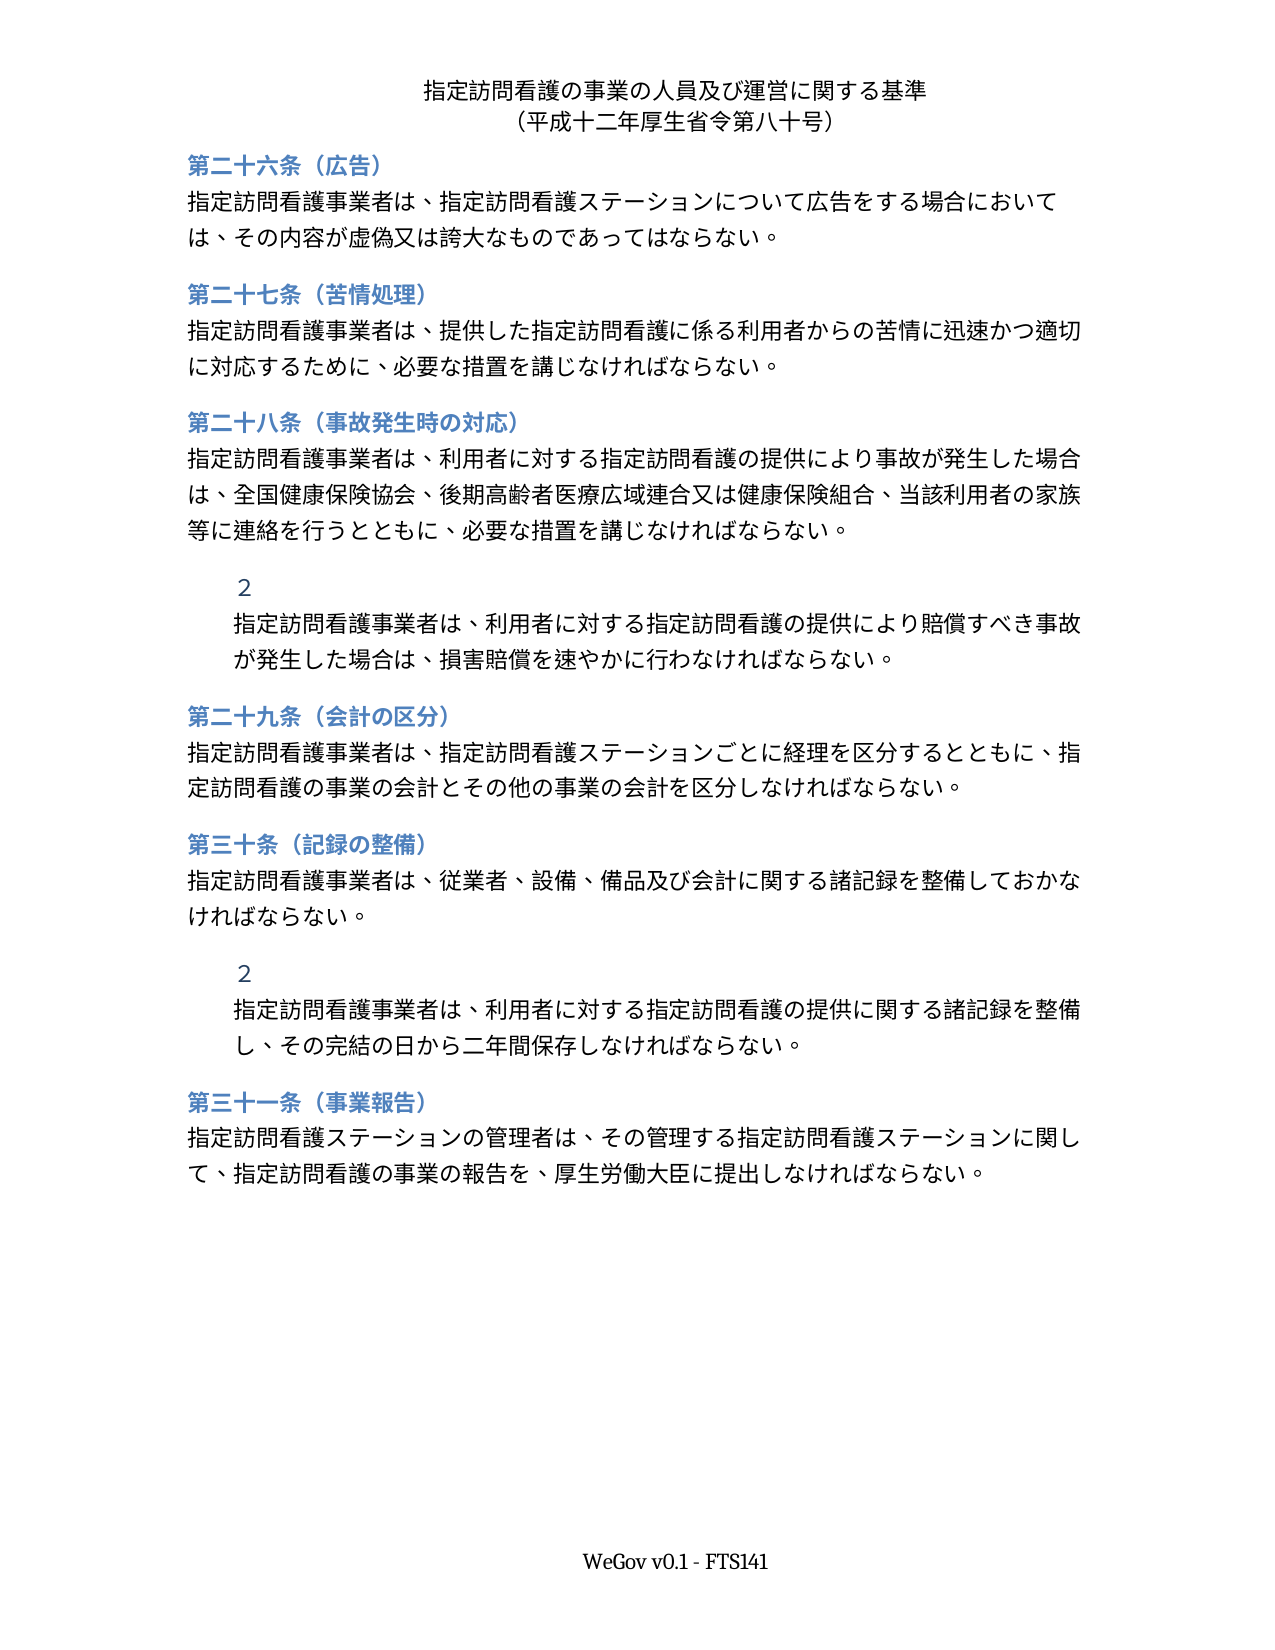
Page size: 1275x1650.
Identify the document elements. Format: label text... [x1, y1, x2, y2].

subtitle 第二十九条（会計の区分） [187, 701, 1087, 732]
text 指定訪問看護事業者は、利用者に対する指定訪問看護の提供により賠償すべき事故が発生した場合は、損害賠償を速やかに行わなければならない。 [233, 608, 1087, 675]
text 指定訪問看護事業者は、利用者に対する指定訪問看護の提供に関する諸記録を整備し、その完結の日から二年間保存しなければならない。 [233, 994, 1087, 1061]
subtitle ２ [233, 572, 1087, 603]
subtitle 第二十六条（広告） [187, 150, 1087, 181]
subtitle 第三十一条（事業報告） [187, 1086, 1087, 1118]
text 指定訪問看護事業者は、提供した指定訪問看護に係る利用者からの苦情に迅速かつ適切に対応するために、必要な措置を講じなければならない。 [187, 314, 1087, 382]
subtitle 第三十条（記録の整備） [187, 829, 1087, 860]
subtitle ２ [233, 958, 1087, 989]
text 指定訪問看護事業者は、利用者に対する指定訪問看護の提供により事故が発生した場合は、全国健康保険協会、後期高齢者医療広域連合又は健康保険組合、当該利用者の家族等に連絡を行うとともに、必要な措置を講じなければならない。 [187, 443, 1087, 546]
text 指定訪問看護事業者は、従業者、設備、備品及び会計に関する諸記録を整備しておかなければならない。 [187, 865, 1087, 932]
subtitle 第二十八条（事故発生時の対応） [187, 407, 1087, 438]
subtitle 第二十七条（苦情処理） [187, 279, 1087, 310]
text 指定訪問看護事業者は、指定訪問看護ステーションについて広告をする場合においては、その内容が虚偽又は誇大なものであってはならない。 [187, 186, 1087, 253]
text 指定訪問看護ステーションの管理者は、その管理する指定訪問看護ステーションに関して、指定訪問看護の事業の報告を、厚生労働大臣に提出しなければならない。 [187, 1122, 1087, 1189]
text 指定訪問看護事業者は、指定訪問看護ステーションごとに経理を区分するとともに、指定訪問看護の事業の会計とその他の事業の会計を区分しなければならない。 [187, 736, 1087, 804]
